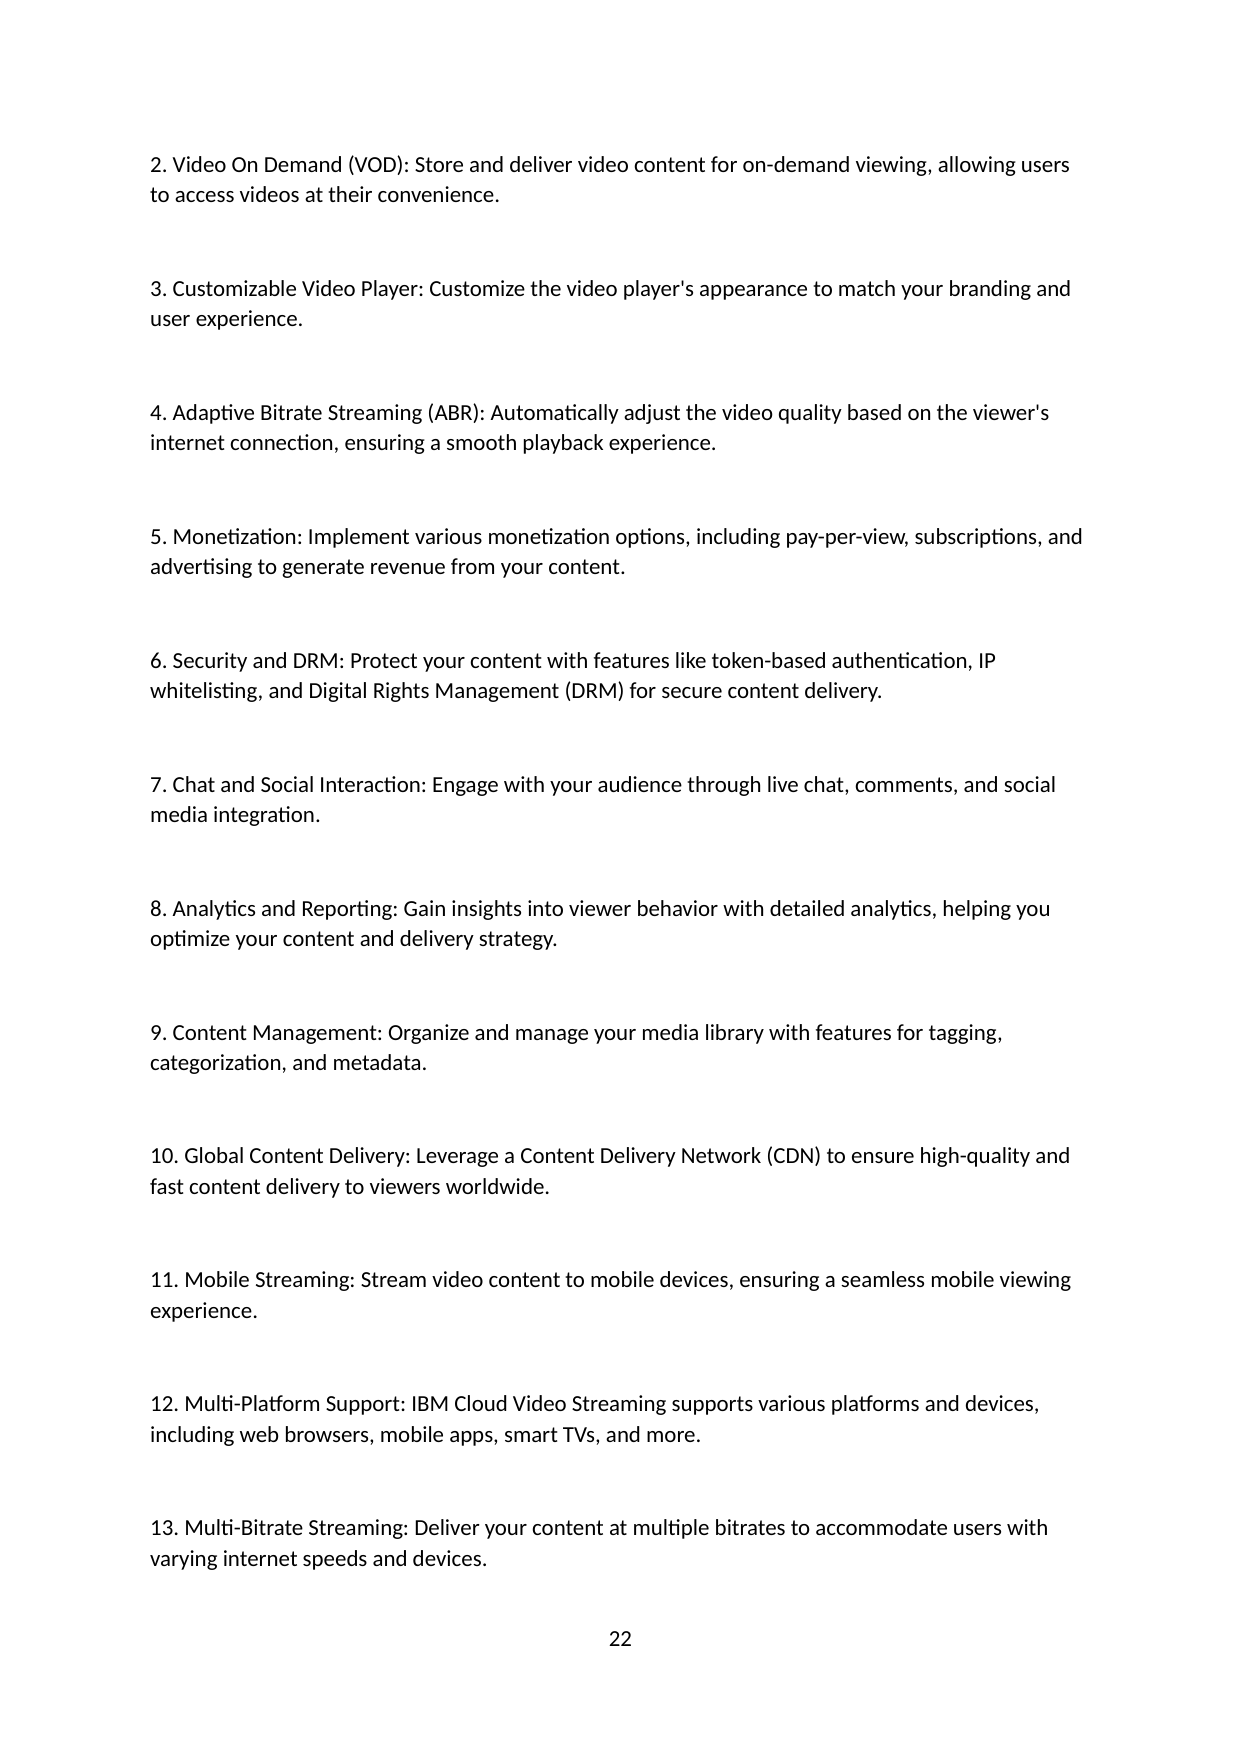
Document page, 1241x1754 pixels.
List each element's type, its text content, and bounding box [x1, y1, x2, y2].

text 5. Monetization: Implement various monetization options, including pay-per-view, subscriptions, and advertising to generate revenue from your content. [150, 522, 1090, 580]
text 2. Video On Demand (VOD): Store and deliver video content for on-demand viewing, allowing users to access videos at their convenience. [150, 150, 1090, 208]
text 6. Security and DRM: Protect your content with features like token-based authentication, IP whitelisting, and Digital Rights Management (DRM) for secure content delivery. [150, 646, 1090, 704]
text 7. Chat and Social Interaction: Engage with your audience through live chat, comments, and social media integration. [150, 770, 1090, 828]
text 3. Customizable Video Player: Customize the video player's appearance to match your branding and user experience. [150, 274, 1090, 332]
text 13. Multi-Bitrate Streaming: Deliver your content at multiple bitrates to accommodate users with varying internet speeds and devices. [150, 1513, 1090, 1572]
text 4. Adaptive Bitrate Streaming (ABR): Automatically adjust the video quality based on the viewer's internet connection, ensuring a smooth playback experience. [150, 398, 1090, 456]
text 11. Mobile Streaming: Stream video content to mobile devices, ensuring a seamless mobile viewing experience. [150, 1266, 1090, 1324]
text 12. Multi-Platform Support: IBM Cloud Video Streaming supports various platforms and devices, including web browsers, mobile apps, smart TVs, and more. [150, 1389, 1090, 1448]
text 9. Content Management: Organize and manage your media library with features for tagging, categorization, and metadata. [150, 1018, 1090, 1076]
text 10. Global Content Delivery: Leverage a Content Delivery Network (CDN) to ensure high-quality and fast content delivery to viewers worldwide. [150, 1142, 1090, 1200]
text 8. Analytics and Reporting: Gain insights into viewer behavior with detailed analytics, helping you optimize your content and delivery strategy. [150, 894, 1090, 952]
